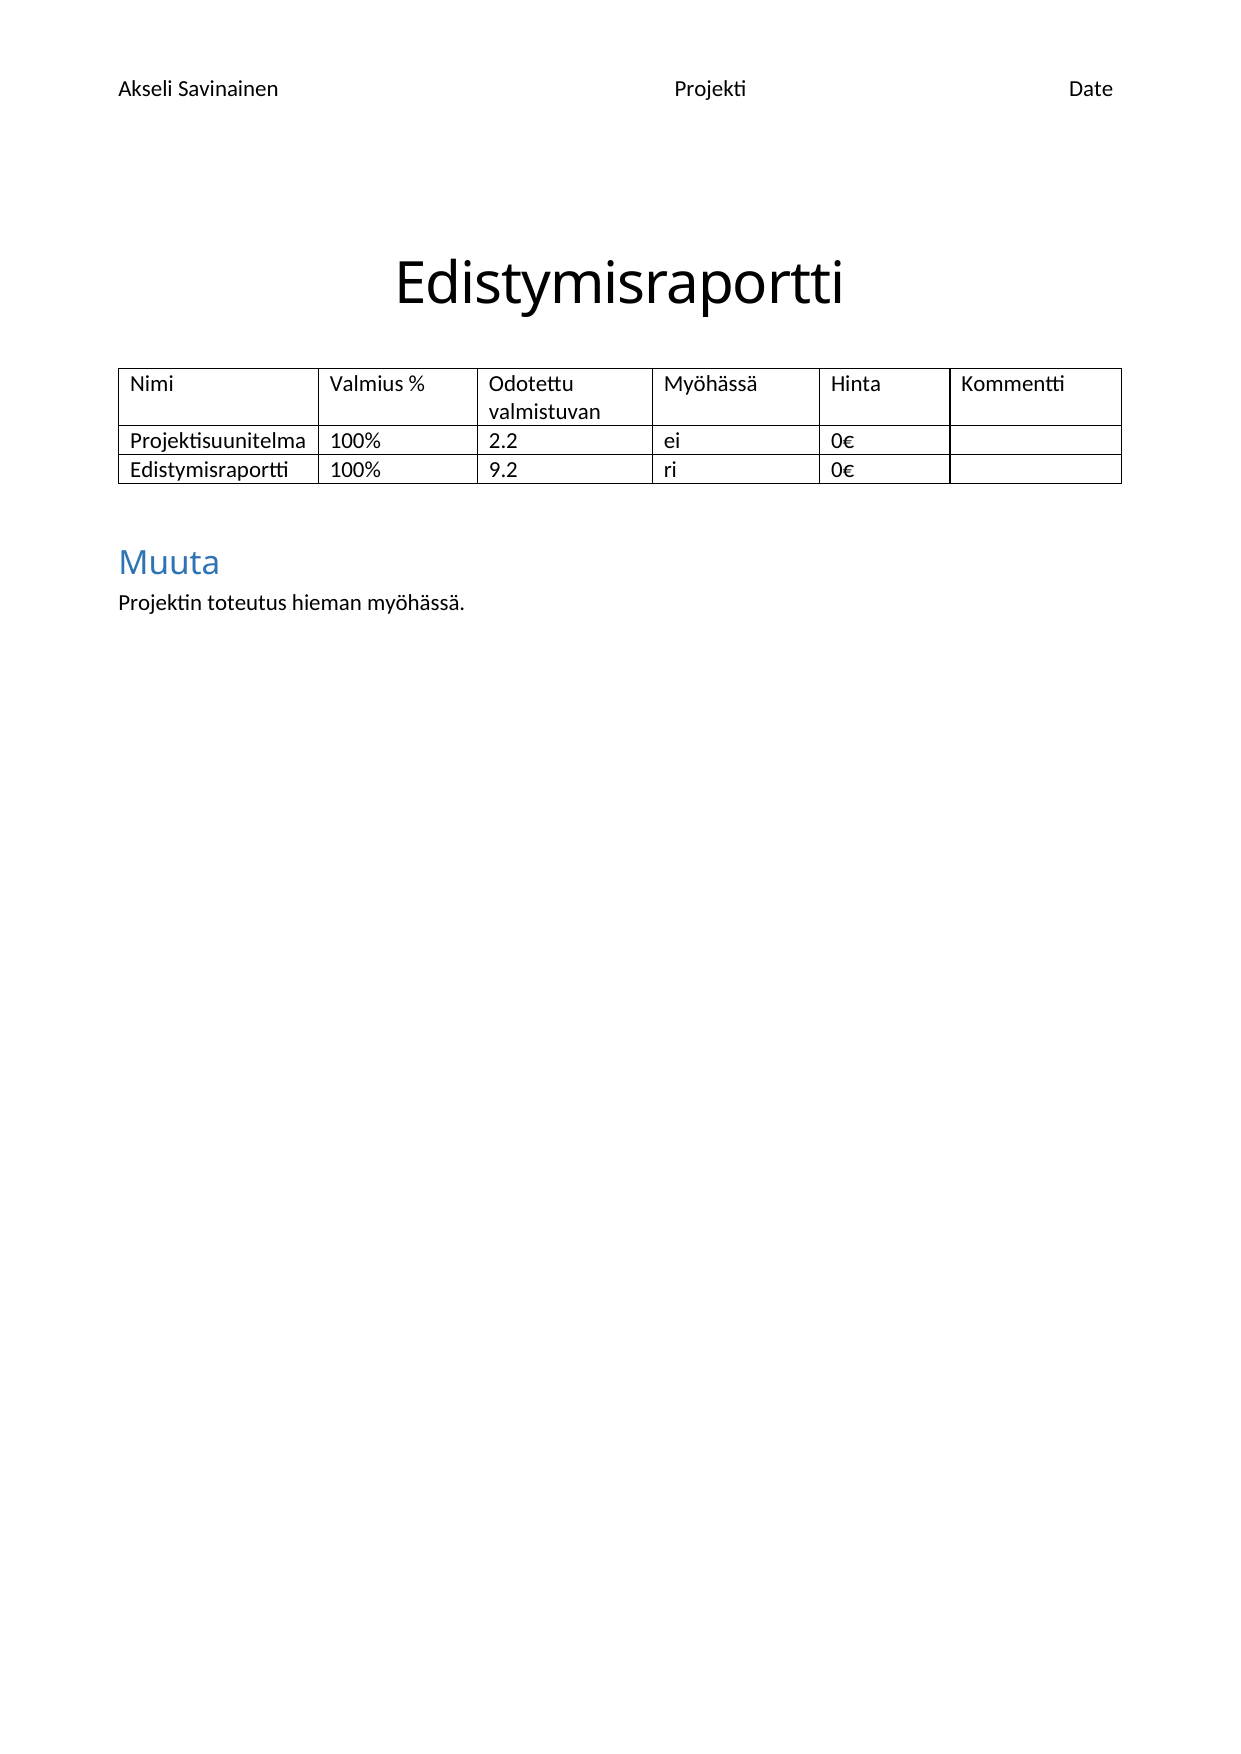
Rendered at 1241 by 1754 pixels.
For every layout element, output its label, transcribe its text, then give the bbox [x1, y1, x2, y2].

table_header Nimi [119, 369, 318, 425]
table_header Kommentti [951, 369, 1121, 425]
table_header Odotettu valmistuvan [478, 369, 652, 425]
table_cell [951, 455, 1121, 483]
table_cell Edistymisraportti [119, 455, 318, 483]
table_header Myöhässä [653, 369, 819, 425]
table_cell 0€ [820, 455, 949, 483]
table_cell Projektisuunitelma [119, 426, 318, 454]
table_cell 2.2 [478, 426, 652, 454]
table_cell 100% [319, 426, 477, 454]
table_cell 9.2 [478, 455, 652, 483]
table_cell ri [653, 455, 819, 483]
title Edistymisraportti [118, 241, 1122, 321]
subtitle Muuta [118, 539, 1122, 584]
table_cell ei [653, 426, 819, 454]
table_cell [951, 426, 1121, 454]
table_header Hinta [820, 369, 949, 425]
table_cell 100% [319, 455, 477, 483]
text Projektin toteutus hieman myöhässä. [118, 588, 1122, 616]
table_header Valmius % [319, 369, 477, 425]
table_cell 0€ [820, 426, 949, 454]
